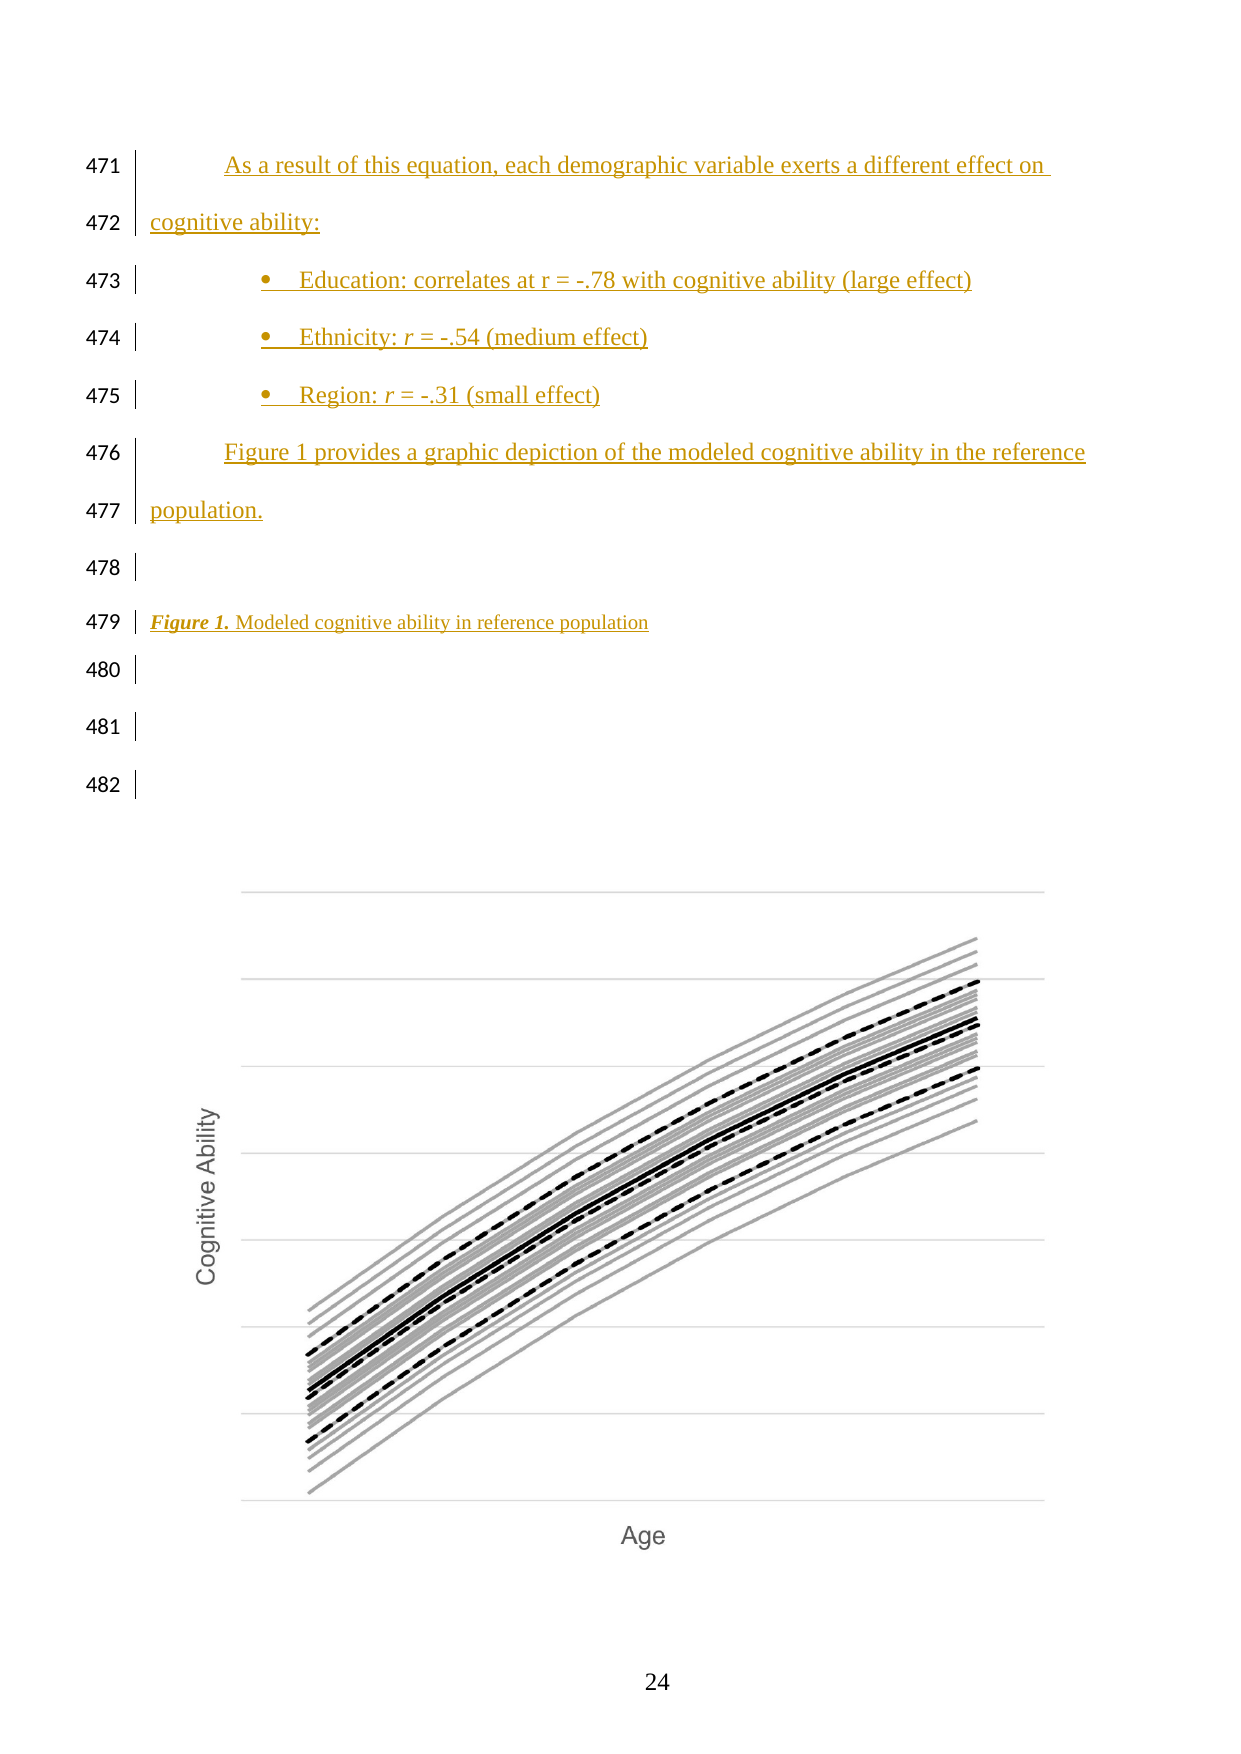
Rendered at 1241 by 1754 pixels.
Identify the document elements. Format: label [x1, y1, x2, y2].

picture [148, 836, 1094, 1576]
